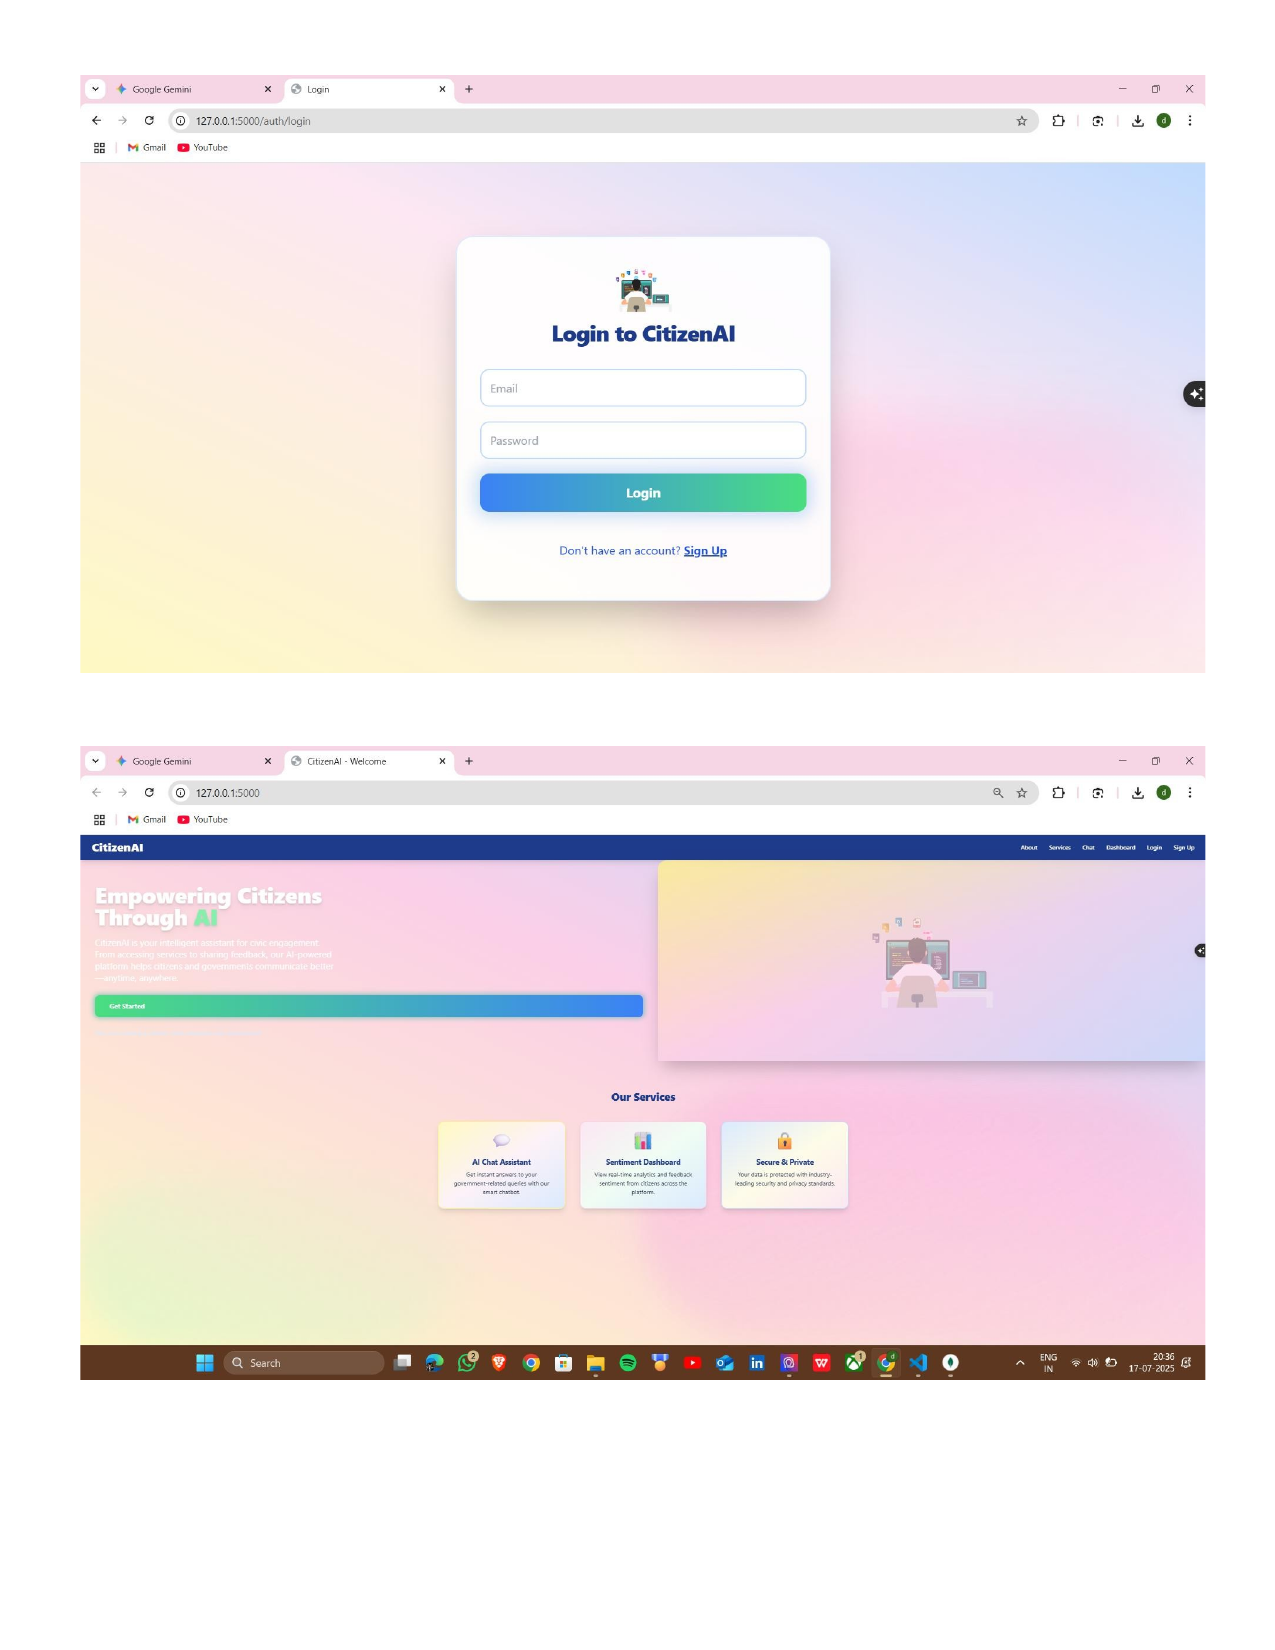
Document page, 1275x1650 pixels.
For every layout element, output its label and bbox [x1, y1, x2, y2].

picture [80, 746, 1206, 1380]
picture [80, 75, 1206, 673]
